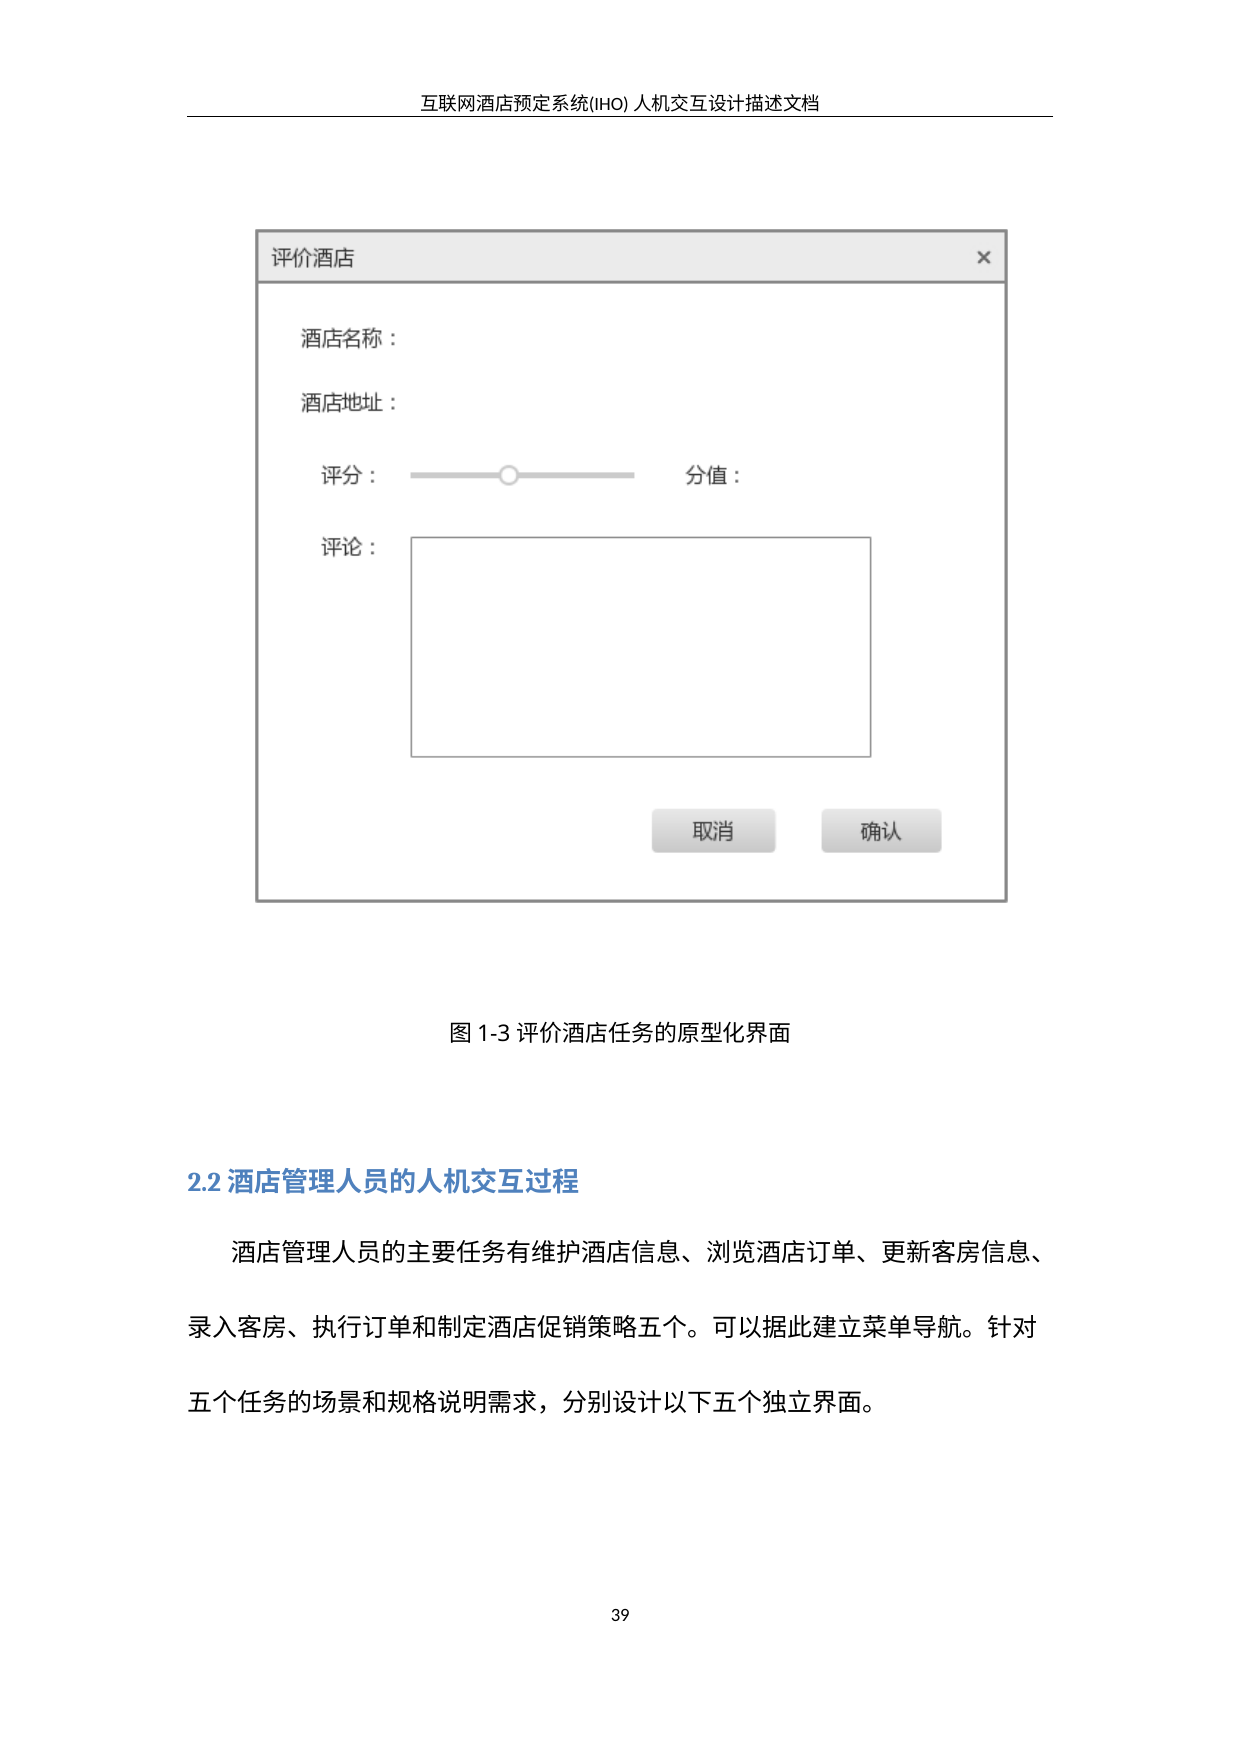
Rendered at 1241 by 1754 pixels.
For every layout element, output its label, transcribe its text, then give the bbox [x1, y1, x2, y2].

text 酒店管理人员的主要任务有维护酒店信息、浏览酒店订单、更新客房信息、录入客房、执行订单和制定酒店促销策略五个。可以据此建立菜单导航。针对五个任务的场景和规格说明需求，分别设计以下五个独立界面。 [187, 1218, 1053, 1433]
subtitle 2.2 酒店管理人员的人机交互过程 [187, 1148, 1053, 1213]
text 图1-3 评价酒店任务的原型化界面 [187, 999, 1053, 1064]
picture [187, 161, 1053, 948]
